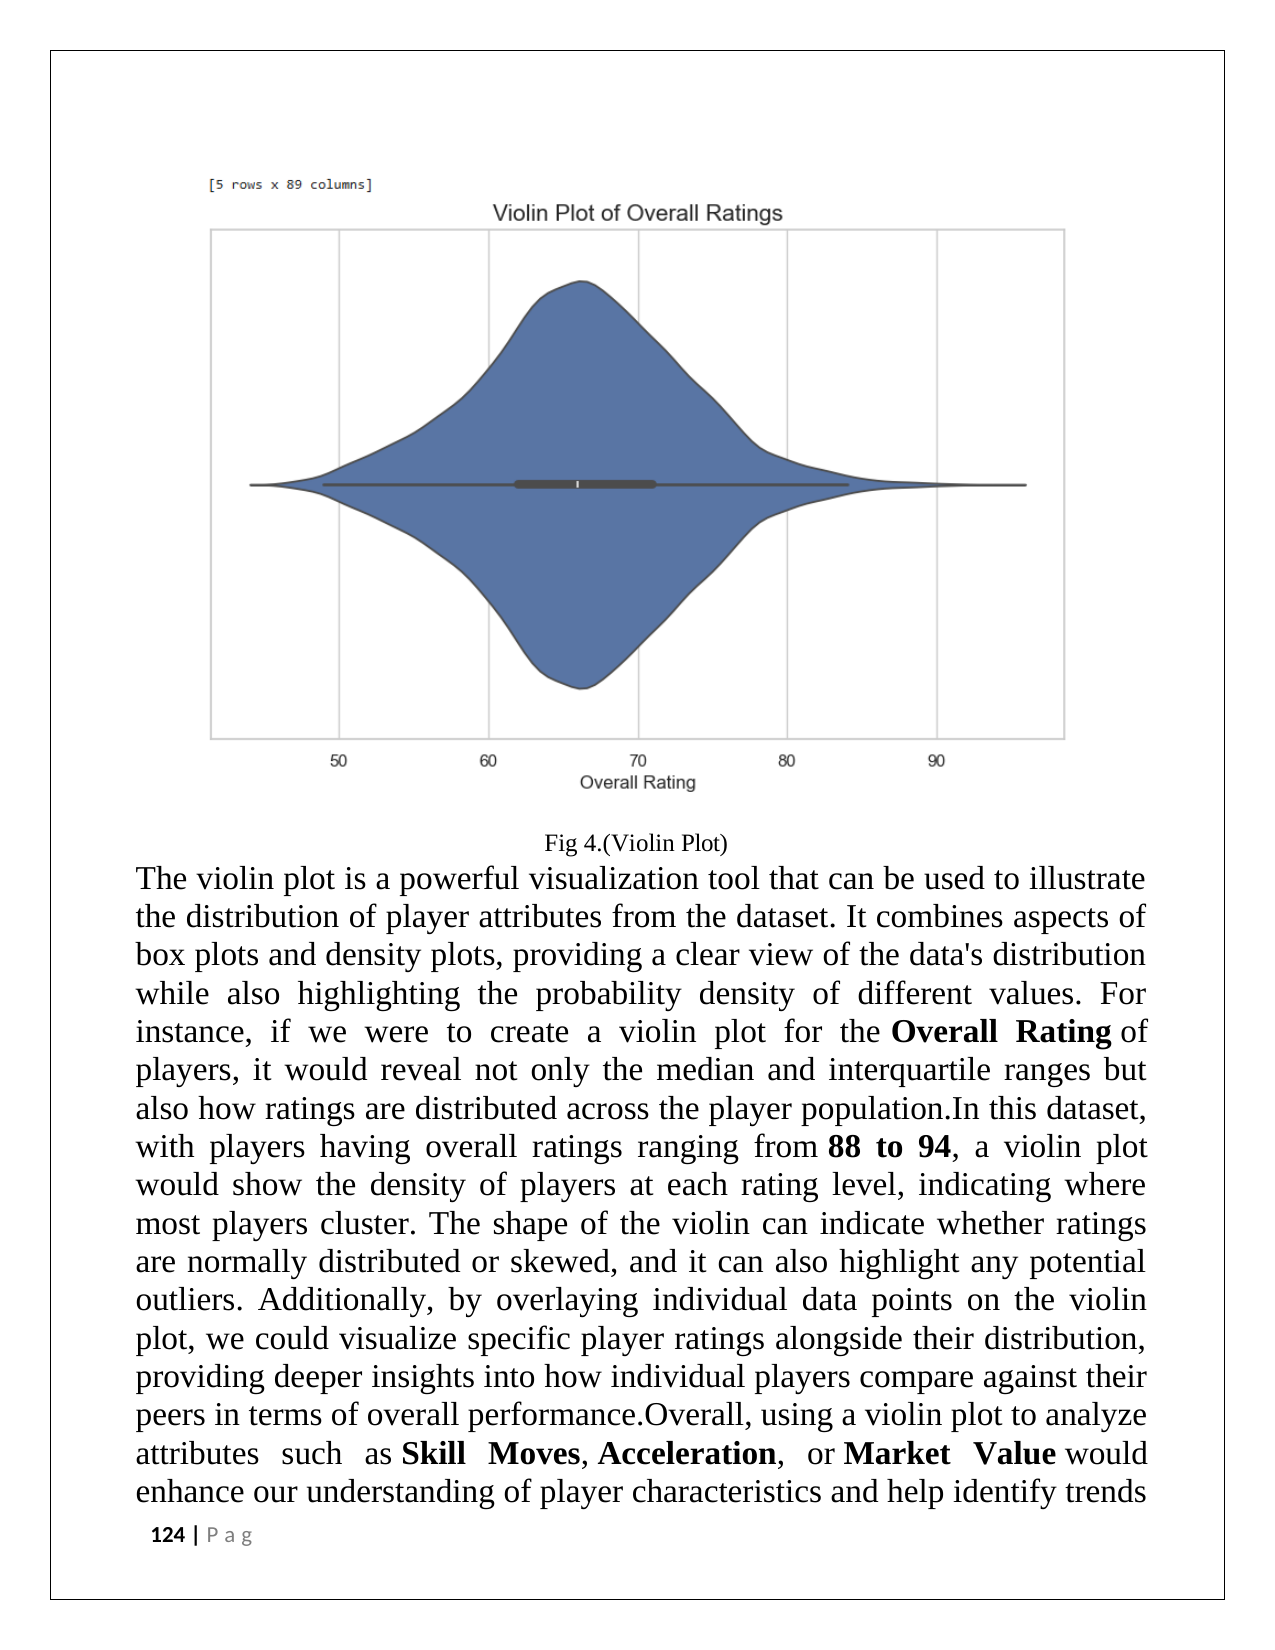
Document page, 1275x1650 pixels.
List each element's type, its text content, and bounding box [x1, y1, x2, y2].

picture [135, 158, 1148, 803]
text Fig 4.(Violin Plot) [282, 828, 990, 857]
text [135, 858, 1148, 1510]
